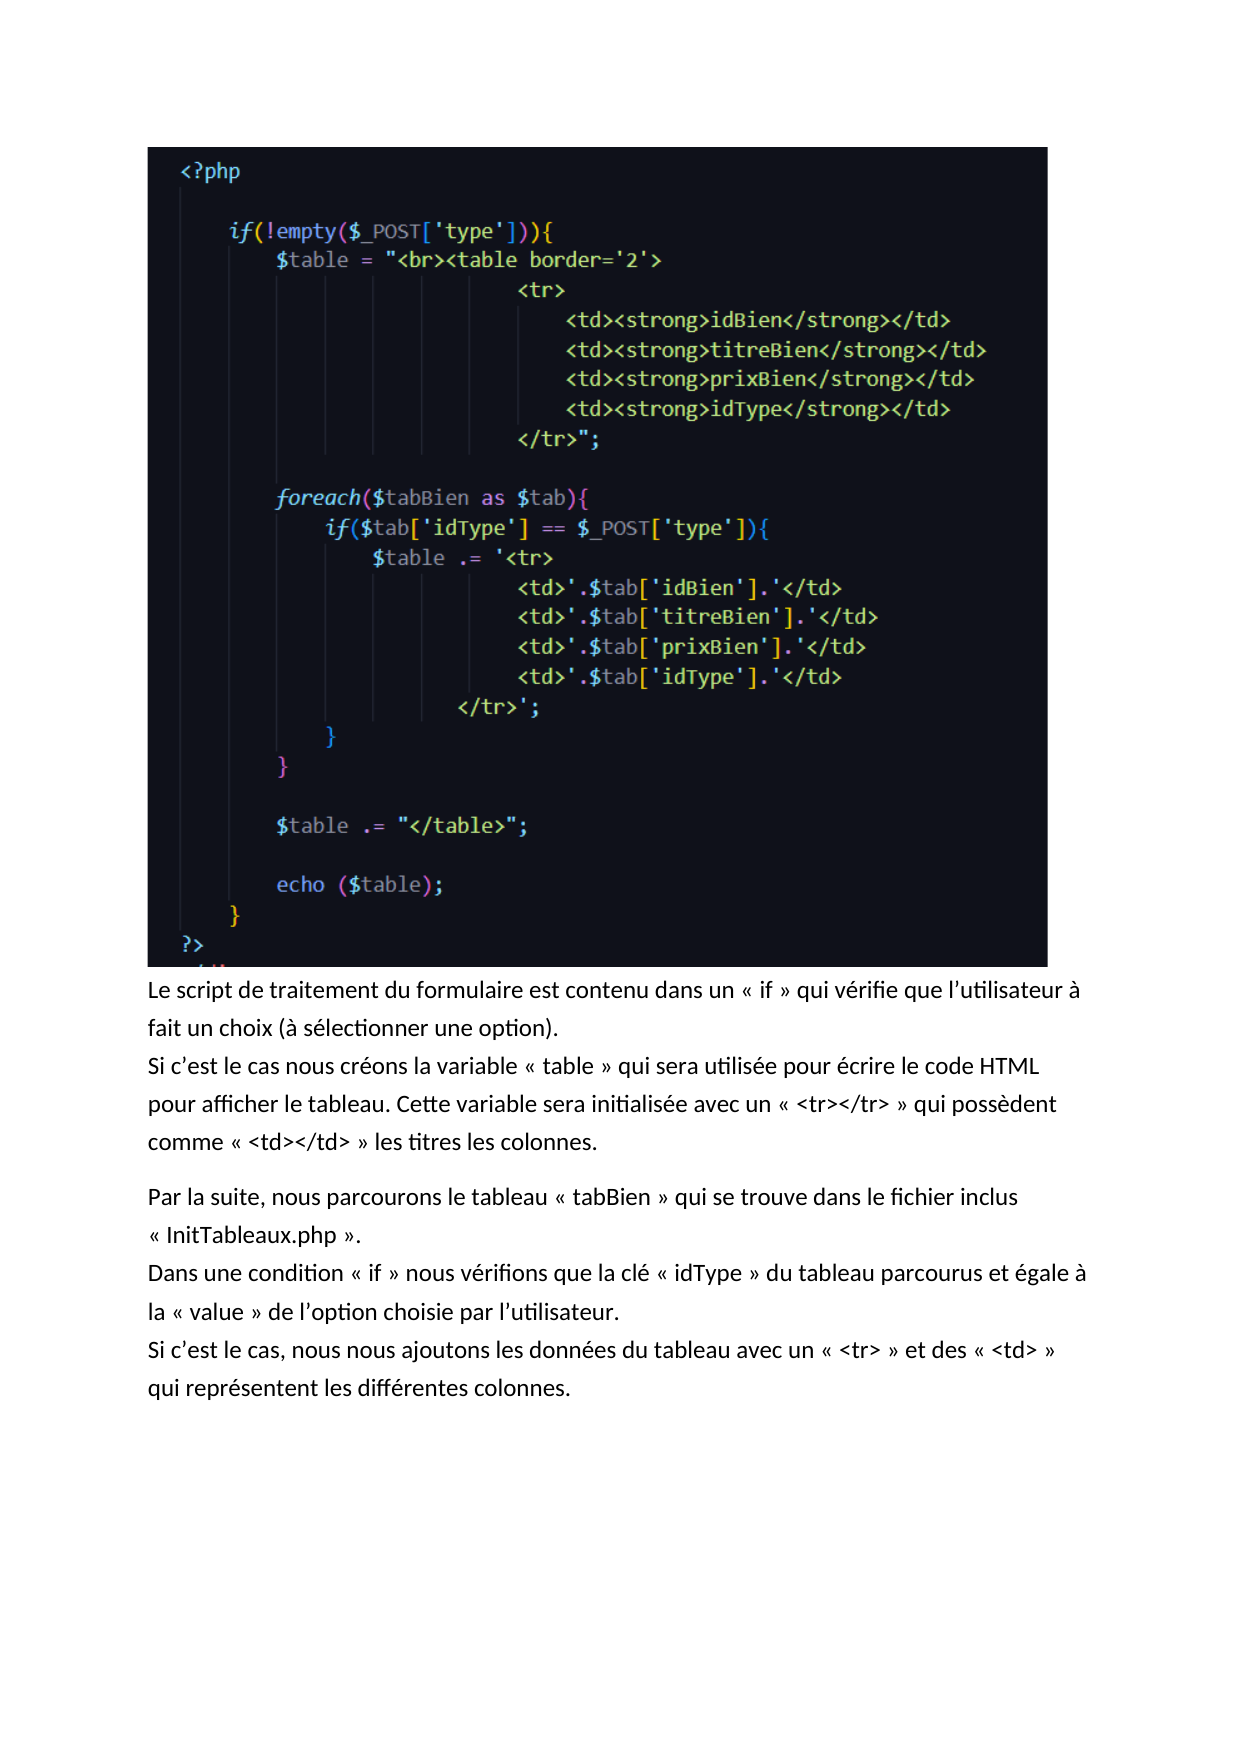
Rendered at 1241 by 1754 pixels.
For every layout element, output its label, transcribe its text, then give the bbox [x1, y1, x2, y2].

text Si c’est le cas nous créons la variable « table » qui sera utilisée pour écrire le code HTML pour afficher le tableau. Cette variable sera initialisée avec un « <tr></tr> » qui possèdent comme « <td></td> » les titres les colonnes. [148, 1050, 1093, 1157]
text Le script de traitement du formulaire est contenu dans un « if » qui vérifie que l’utilisateur à fait un choix (à sélectionner une option). [148, 974, 1093, 1043]
picture [147, 147, 1048, 967]
text Si c’est le cas, nous nous ajoutons les données du tableau avec un « <tr> » et des « <td> » qui représentent les différentes colonnes. [148, 1334, 1093, 1402]
text Dans une condition « if » nous vérifions que la clé « idType » du tableau parcourus et égale à la « value » de l’option choisie par l’utilisateur. [148, 1257, 1093, 1326]
text Par la suite, nous parcourons le tableau « tabBien » qui se trouve dans le fichier inclus « InitTableaux.php ». [148, 1181, 1093, 1250]
